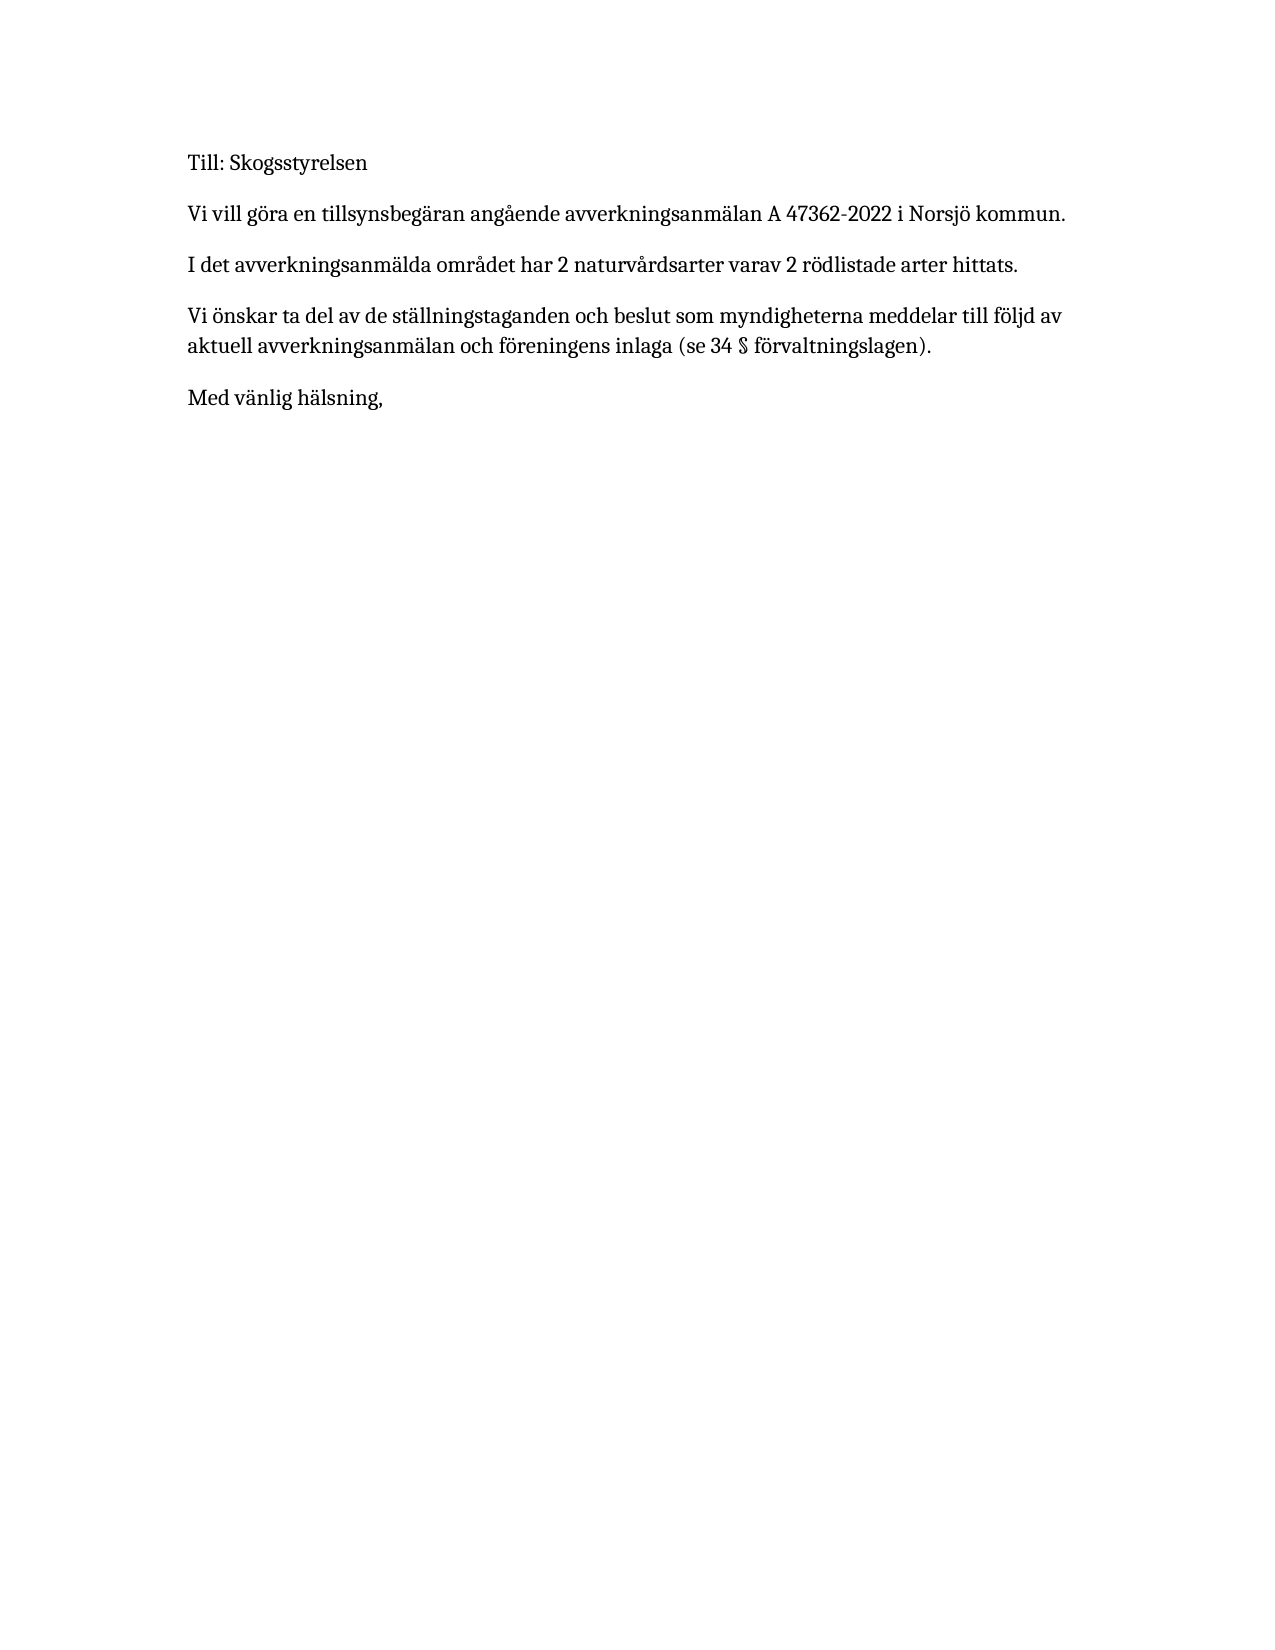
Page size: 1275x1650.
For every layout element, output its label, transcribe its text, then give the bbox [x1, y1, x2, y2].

text Vi vill göra en tillsynsbegäran angående avverkningsanmälan A 47362-2022 i Norsjö kommun. [187, 201, 1087, 227]
text I det avverkningsanmälda området har 2 naturvårdsarter varav 2 rödlistade arter hittats. [187, 252, 1087, 278]
text Till: Skogsstyrelsen [187, 150, 1087, 176]
text Med vänlig hälsning, [187, 384, 1087, 441]
text Vi önskar ta del av de ställningstaganden och beslut som myndigheterna meddelar till följd av aktuell avverkningsanmälan och föreningens inlaga (se 34 § förvaltningslagen). [187, 303, 1087, 360]
